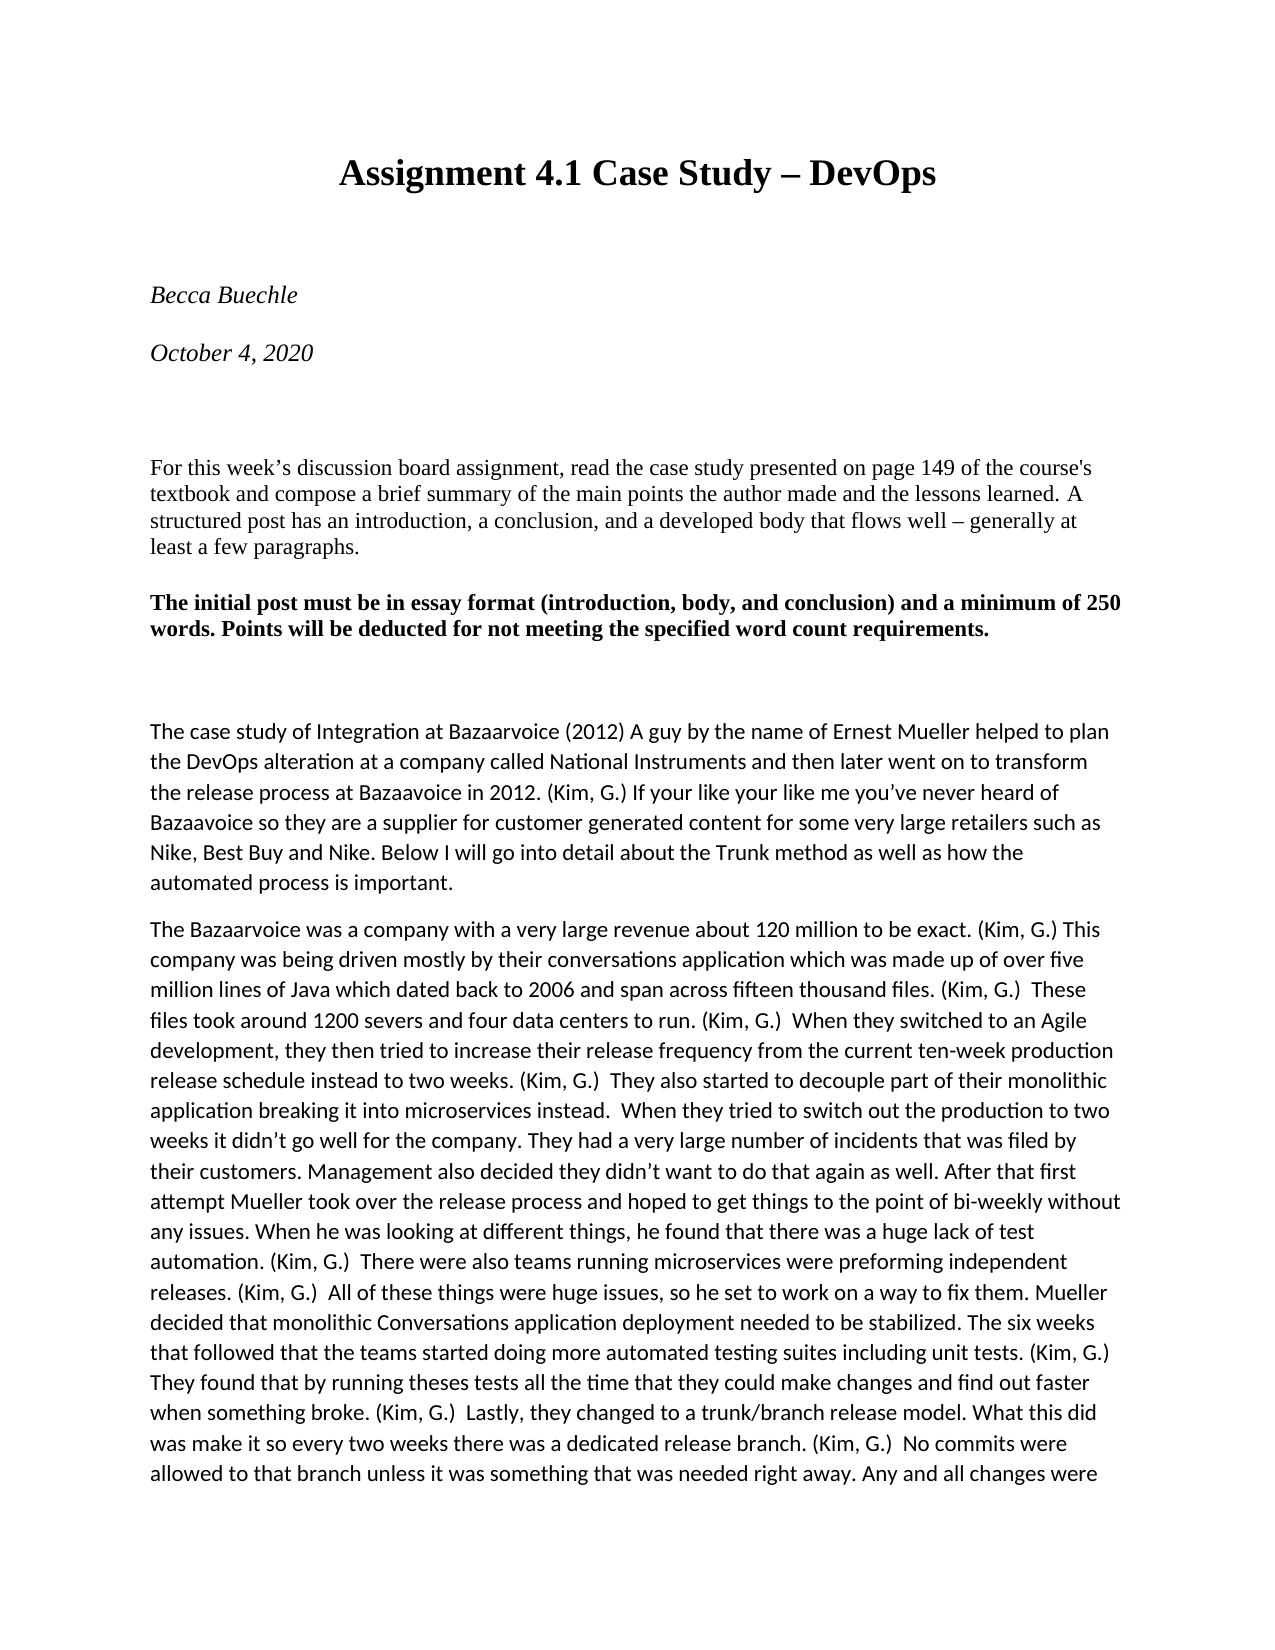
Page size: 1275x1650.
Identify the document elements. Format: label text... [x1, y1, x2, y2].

text The case study of Integration at Bazaarvoice (2012) A guy by the name of Ernest Mueller helped to plan the DevOps alteration at a company called National Instruments and then later went on to transform the release process at Bazaavoice in 2012. (Kim, G.) If your like your like me you’ve never heard of Bazaavoice so they are a supplier for customer generated content for some very large retailers such as Nike, Best Buy and Nike. Below I will go into detail about the Trunk method as well as how the automated process is important. [150, 717, 1125, 896]
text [150, 915, 1125, 1487]
text For this week’s discussion board assignment, read the case study presented on page 149 of the course's textbook and compose a brief summary of the main points the author made and the lessons learned. A structured post has an introduction, a conclusion, and a developed body that flows well – generally at least a few paragraphs. [150, 454, 1125, 559]
text Assignment 4.1 Case Study – DevOps [150, 150, 1125, 193]
text The initial post must be in essay format (introduction, body, and conclusion) and a minimum of 250 words. Points will be deducted for not meeting the specified word count requirements. [150, 588, 1125, 641]
text October 4, 2020 [150, 338, 1125, 367]
text Becca Buechle [150, 280, 1125, 309]
